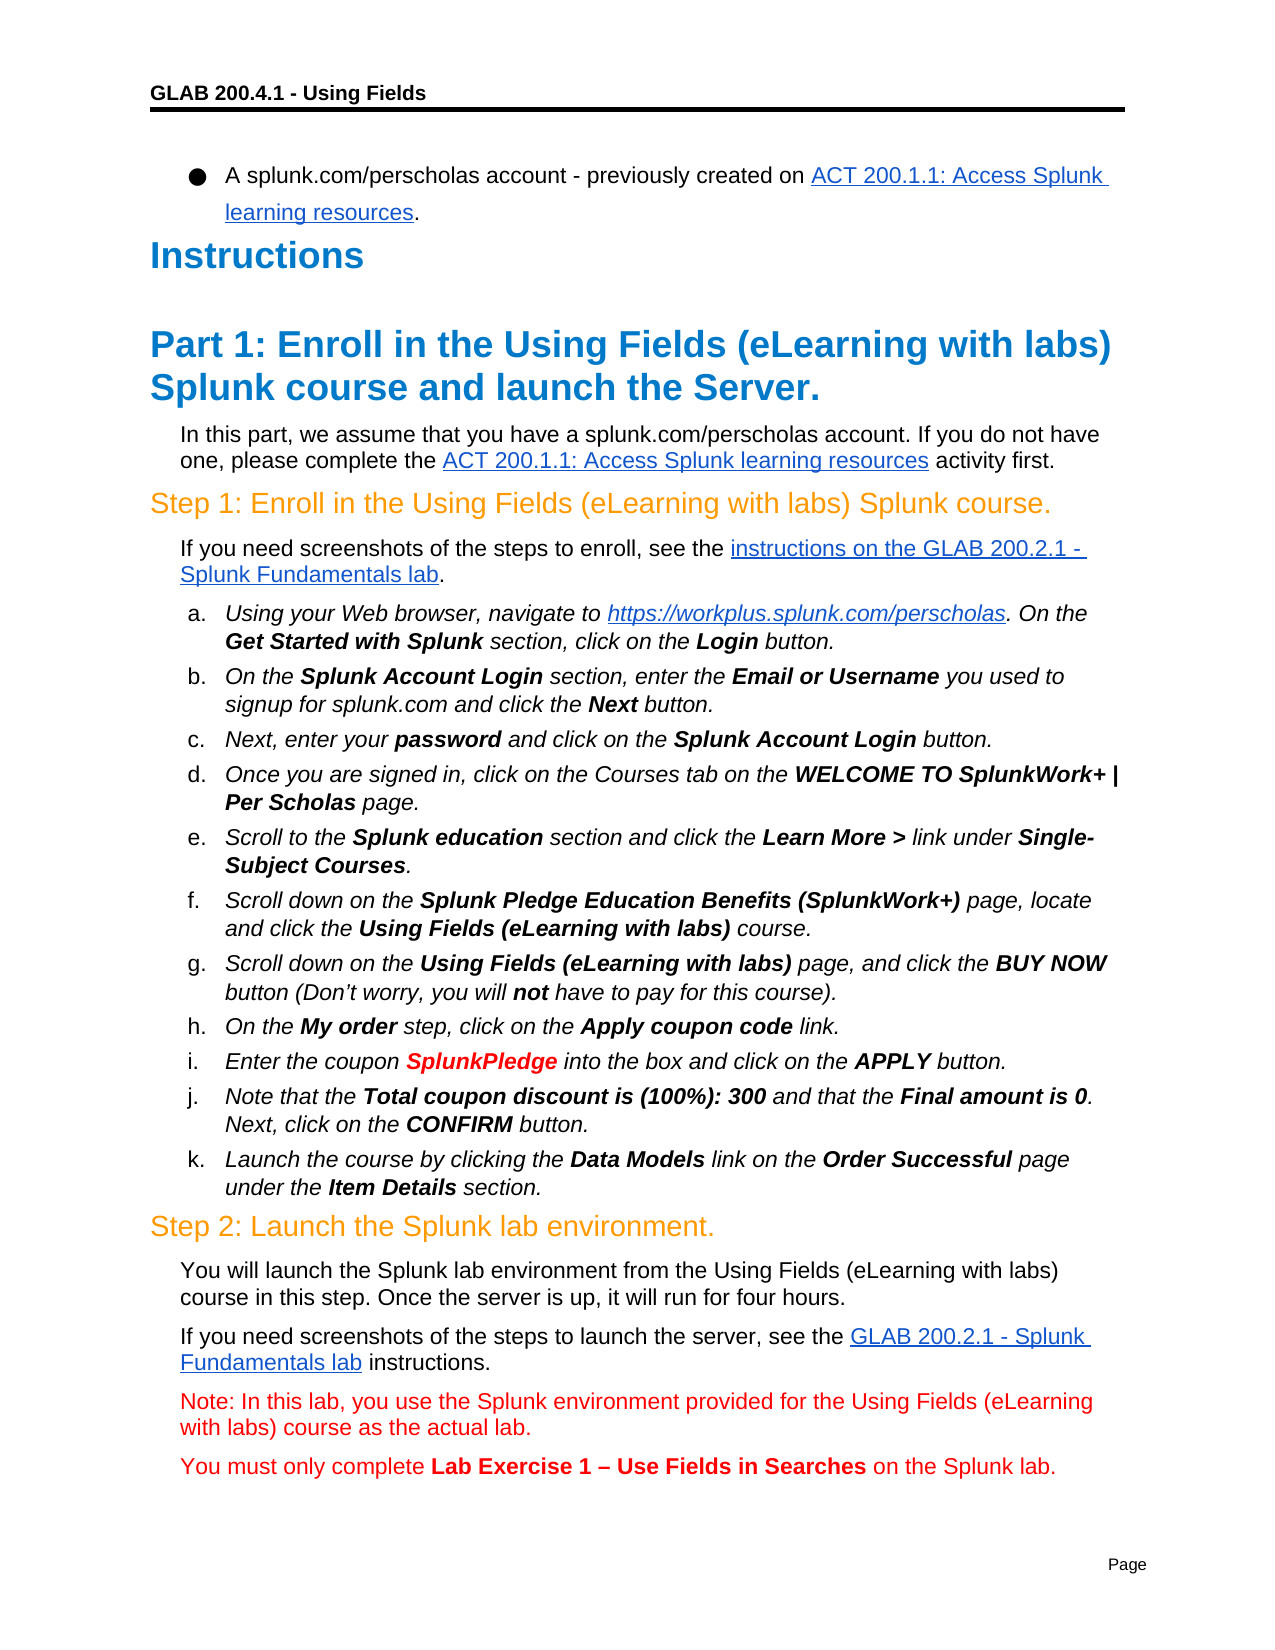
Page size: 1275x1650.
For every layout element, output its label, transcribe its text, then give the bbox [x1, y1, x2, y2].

list On the Splunk Account Login section, enter the Email or Username you used to signup for splunk.com and click the Next button. [187, 663, 1125, 718]
subtitle Instructions [150, 234, 1125, 277]
list Once you are signed in, click on the Courses tab on the WELCOME TO SplunkWork+ | Per Scholas page. [187, 761, 1125, 816]
subtitle Step 2: Launch the Splunk lab environment. [150, 1209, 1125, 1242]
list Using your Web browser, navigate to https://workplus.splunk.com/perscholas. On the Get Started with Splunk section, click on the Login button. [187, 600, 1125, 654]
text In this part, we assume that you have a splunk.com/perscholas account. If you do not have one, please complete the ACT 200.1.1: Access Splunk learning resources activity first. [180, 421, 1125, 473]
list Enter the coupon SplunkPledge into the box and click on the APPLY button. [187, 1048, 1125, 1074]
list Next, enter your password and click on the Splunk Account Login button. [187, 726, 1125, 752]
text If you need screenshots of the steps to enroll, see the instructions on the GLAB 200.2.1 - Splunk Fundamentals lab. [180, 534, 1125, 587]
text You must only complete Lab Exercise 1 – Use Fields in Searches on the Splunk lab. [180, 1453, 1125, 1479]
text If you need screenshots of the steps to launch the server, see the GLAB 200.2.1 - Splunk Fundamentals lab instructions. [180, 1323, 1125, 1375]
text You will launch the Splunk lab environment from the Using Fields (eLearning with labs) course in this step. Once the server is up, it will run for four hours. [180, 1257, 1125, 1310]
list Scroll down on the Using Fields (eLearning with labs) page, and click the BUY NOW button (Don’t worry, you will not have to pay for this course). [187, 950, 1125, 1005]
list Scroll to the Splunk education section and click the Learn More > link under Single-Subject Courses. [187, 824, 1125, 879]
text Note: In this lab, you use the Splunk environment provided for the Using Fields (eLearning with labs) course as the actual lab. [180, 1388, 1125, 1441]
list Note that the Total coupon discount is (100%): 300 and that the Final amount is 0. Next, click on the CONFIRM button. [187, 1083, 1125, 1137]
subtitle Step 1: Enroll in the Using Fields (eLearning with labs) Splunk course. [150, 486, 1125, 519]
list Scroll down on the Splunk Pledge Education Benefits (SplunkWork+) page, locate and click the Using Fields (eLearning with labs) course. [187, 887, 1125, 942]
subtitle Part 1: Enroll in the Using Fields (eLearning with labs) Splunk course and launch the Server. [150, 322, 1125, 408]
list Launch the course by clicking the Data Models link on the Order Successful page under the Item Details section. [187, 1146, 1125, 1201]
list On the My order step, click on the Apply coupon code link. [187, 1013, 1125, 1039]
list A splunk.com/perscholas account - previously created on ACT 200.1.1: Access Splunk learning resources. [187, 150, 1125, 225]
